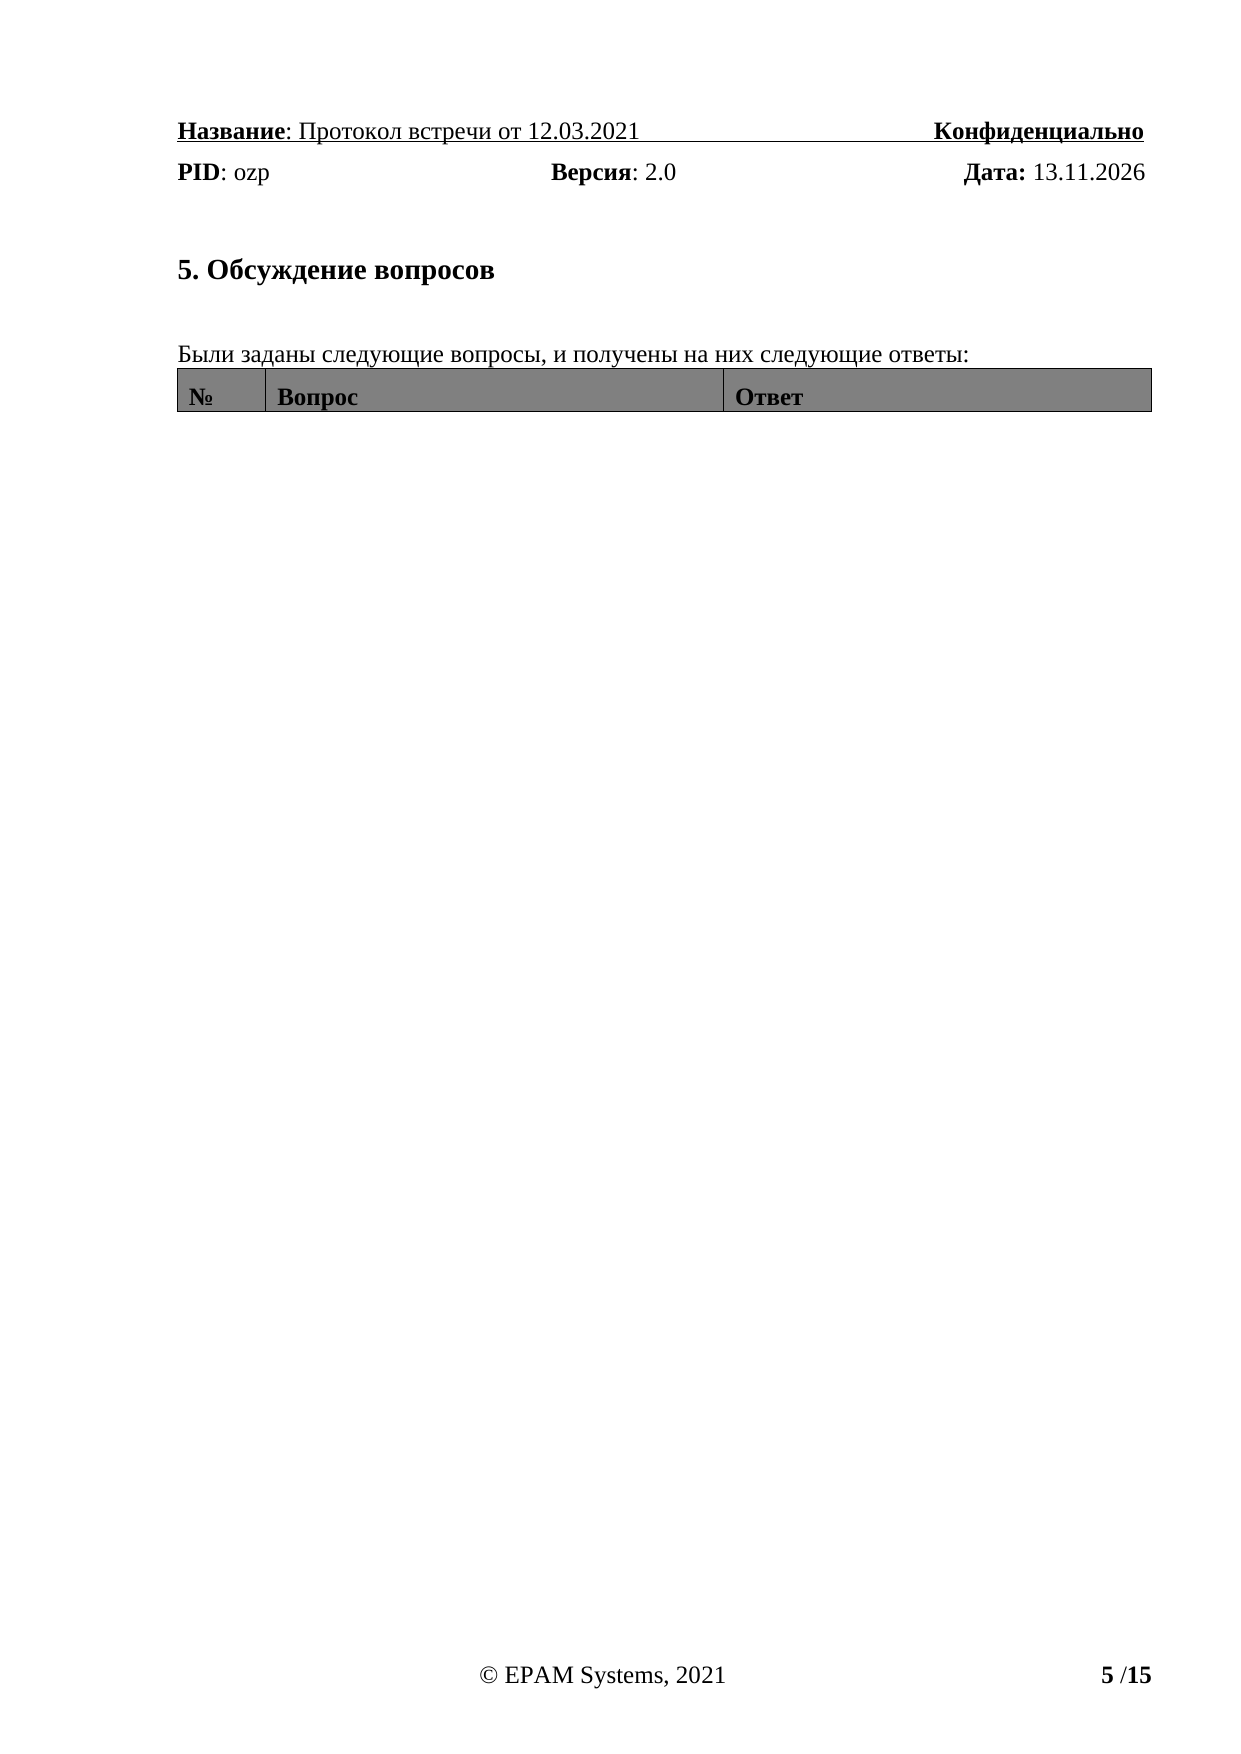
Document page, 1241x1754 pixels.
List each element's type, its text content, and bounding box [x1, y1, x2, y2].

table_header Ответ [724, 369, 1151, 411]
text Были заданы следующие вопросы, и получены на них следующие ответы: [177, 339, 1152, 368]
table_header № [178, 369, 265, 411]
subtitle Обсуждение вопросов [177, 252, 1152, 286]
table_header Вопрос [266, 369, 723, 411]
